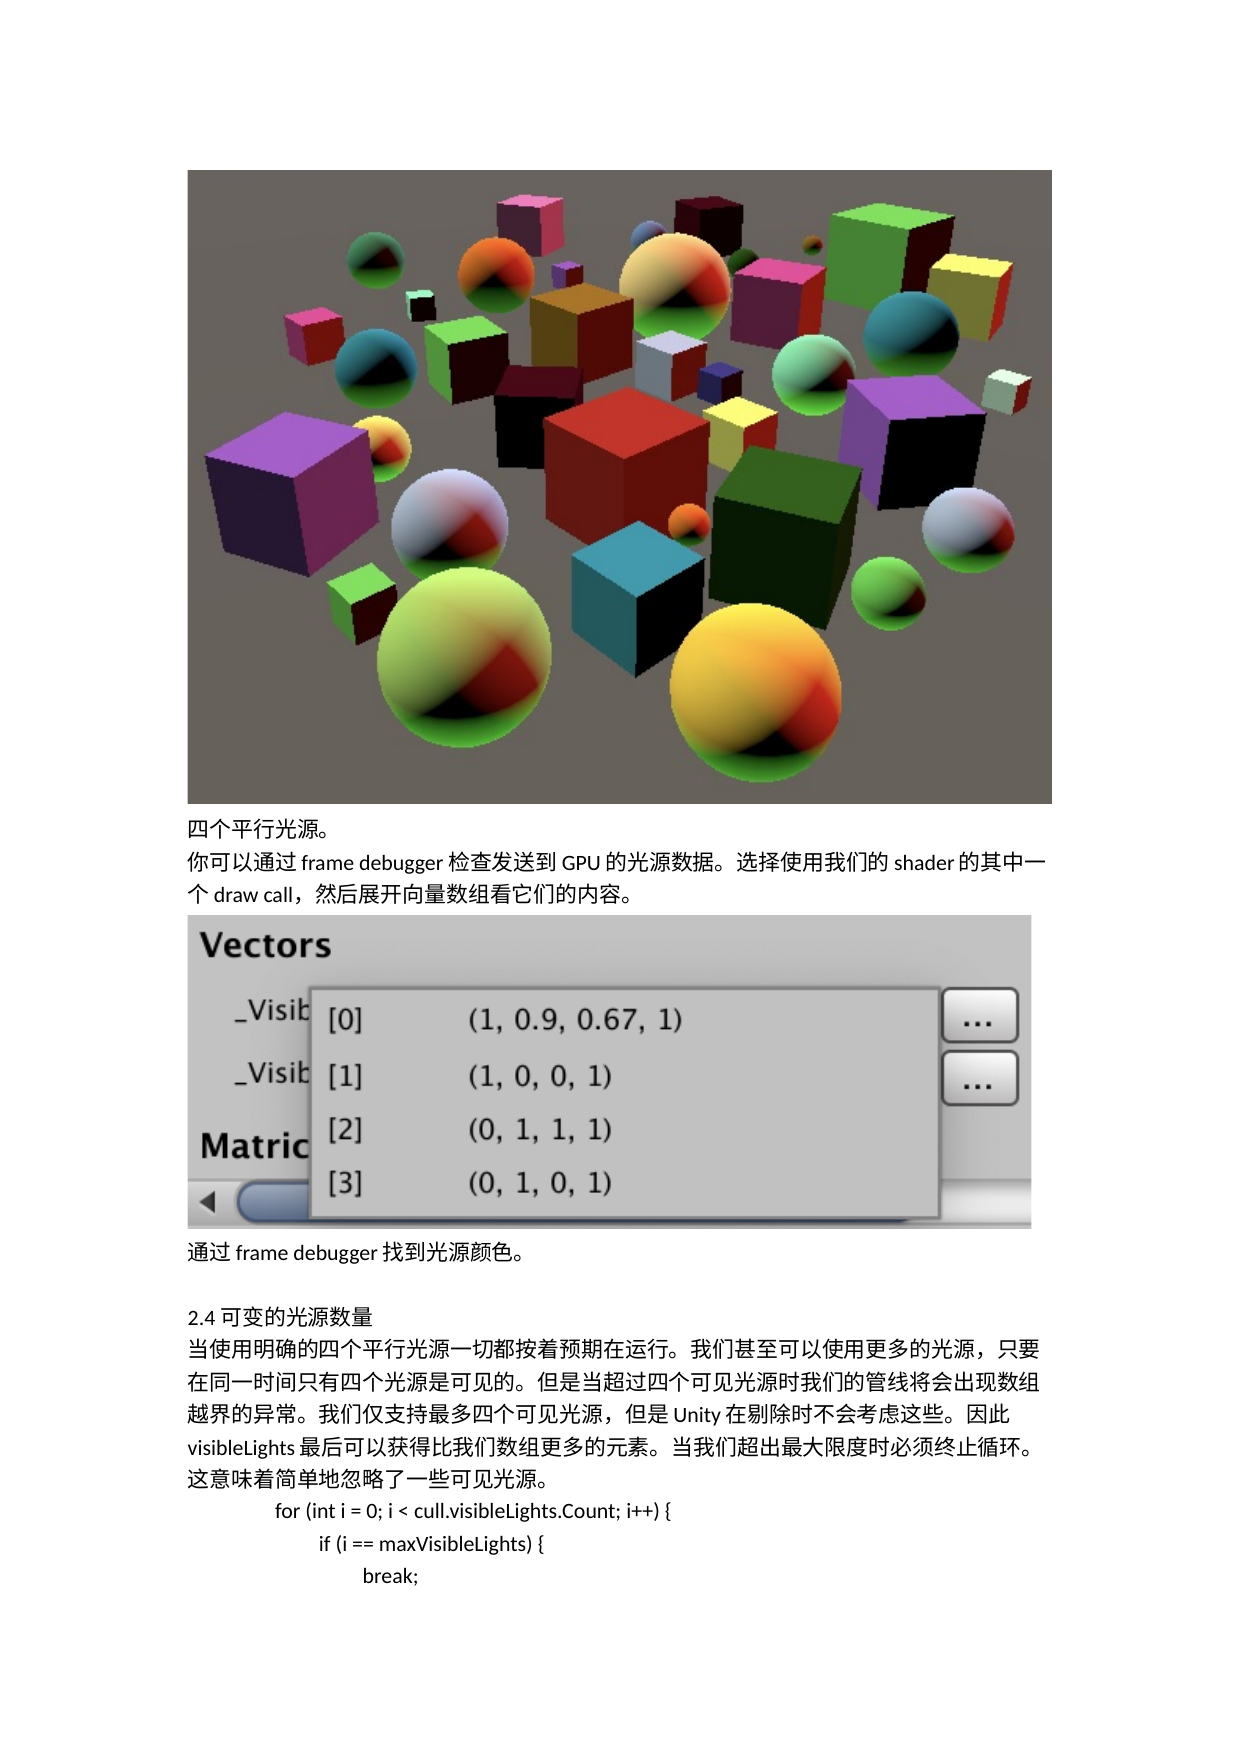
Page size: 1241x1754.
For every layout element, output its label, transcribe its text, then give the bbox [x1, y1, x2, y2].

list 通过frame debugger找到光源颜色。 [187, 1234, 1053, 1267]
list break; [187, 1559, 1053, 1592]
list 你可以通过frame debugger检查发送到GPU的光源数据。选择使用我们的shader的其中一个draw call，然后展开向量数组看它们的内容。 [187, 844, 1053, 909]
list 四个平行光源。 [187, 812, 1053, 844]
picture [187, 170, 1052, 804]
list 可变的光源数量 [187, 1299, 1053, 1332]
list if (i == maxVisibleLights) { [187, 1527, 1053, 1559]
list for (int i = 0; i < cull.visibleLights.Count; i++) { [187, 1494, 1053, 1527]
picture [187, 915, 1032, 1229]
list 当使用明确的四个平行光源一切都按着预期在运行。我们甚至可以使用更多的光源，只要在同一时间只有四个光源是可见的。但是当超过四个可见光源时我们的管线将会出现数组越界的异常。我们仅支持最多四个可见光源，但是Unity在剔除时不会考虑这些。因此visibleLights最后可以获得比我们数组更多的元素。当我们超出最大限度时必须终止循环。这意味着简单地忽略了一些可见光源。 [187, 1332, 1053, 1494]
